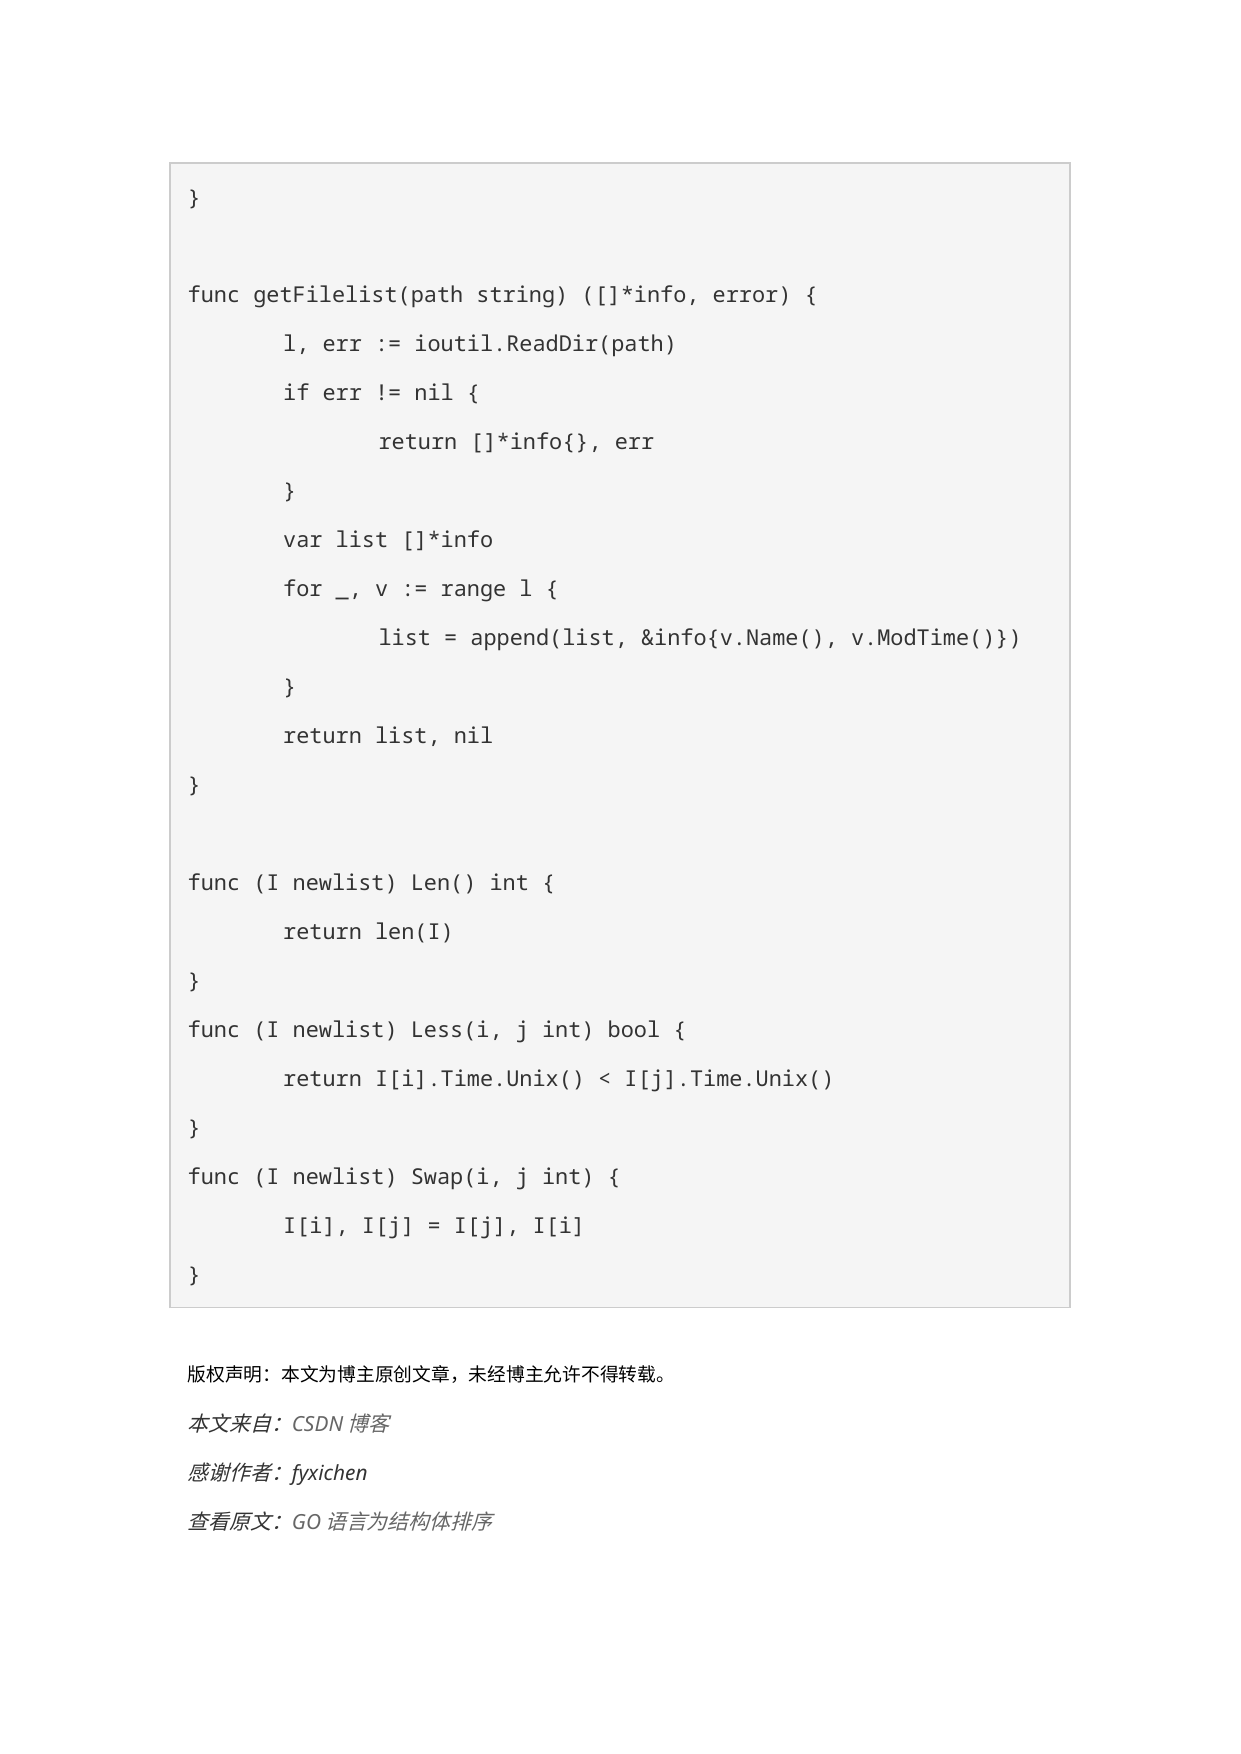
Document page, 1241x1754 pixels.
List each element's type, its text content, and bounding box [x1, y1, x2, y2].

text } [171, 945, 1069, 994]
text func (I newlist) Swap(i, j int) { [171, 1141, 1069, 1190]
text } [171, 652, 1069, 701]
text var list []*info [171, 505, 1069, 554]
text l, err := ioutil.ReadDir(path) [171, 309, 1069, 358]
text 本文来自：CSDN博客 [187, 1406, 1053, 1438]
text list = append(list, &info{v.Name(), v.ModTime()}) [171, 603, 1069, 652]
text } [171, 164, 1069, 211]
text return []*info{}, err [171, 407, 1069, 456]
text } [171, 456, 1069, 505]
text return len(I) [171, 896, 1069, 945]
text if err != nil { [171, 358, 1069, 407]
text 版权声明：本文为博主原创文章，未经博主允许不得转载。 [187, 1357, 1053, 1389]
text 感谢作者：fyxichen [187, 1455, 1053, 1487]
text I[i], I[j] = I[j], I[i] [171, 1190, 1069, 1239]
text return list, nil [171, 701, 1069, 749]
text } [171, 749, 1069, 798]
text func (I newlist) Less(i, j int) bool { [171, 994, 1069, 1043]
text for _, v := range l { [171, 554, 1069, 603]
text return I[i].Time.Unix() < I[j].Time.Unix() [171, 1043, 1069, 1092]
text } [171, 1092, 1069, 1141]
text } [171, 1239, 1069, 1307]
text func getFilelist(path string) ([]*info, error) { [171, 260, 1069, 309]
text func (I newlist) Len() int { [171, 847, 1069, 896]
text 查看原文：GO语言为结构体排序 [187, 1504, 1053, 1536]
